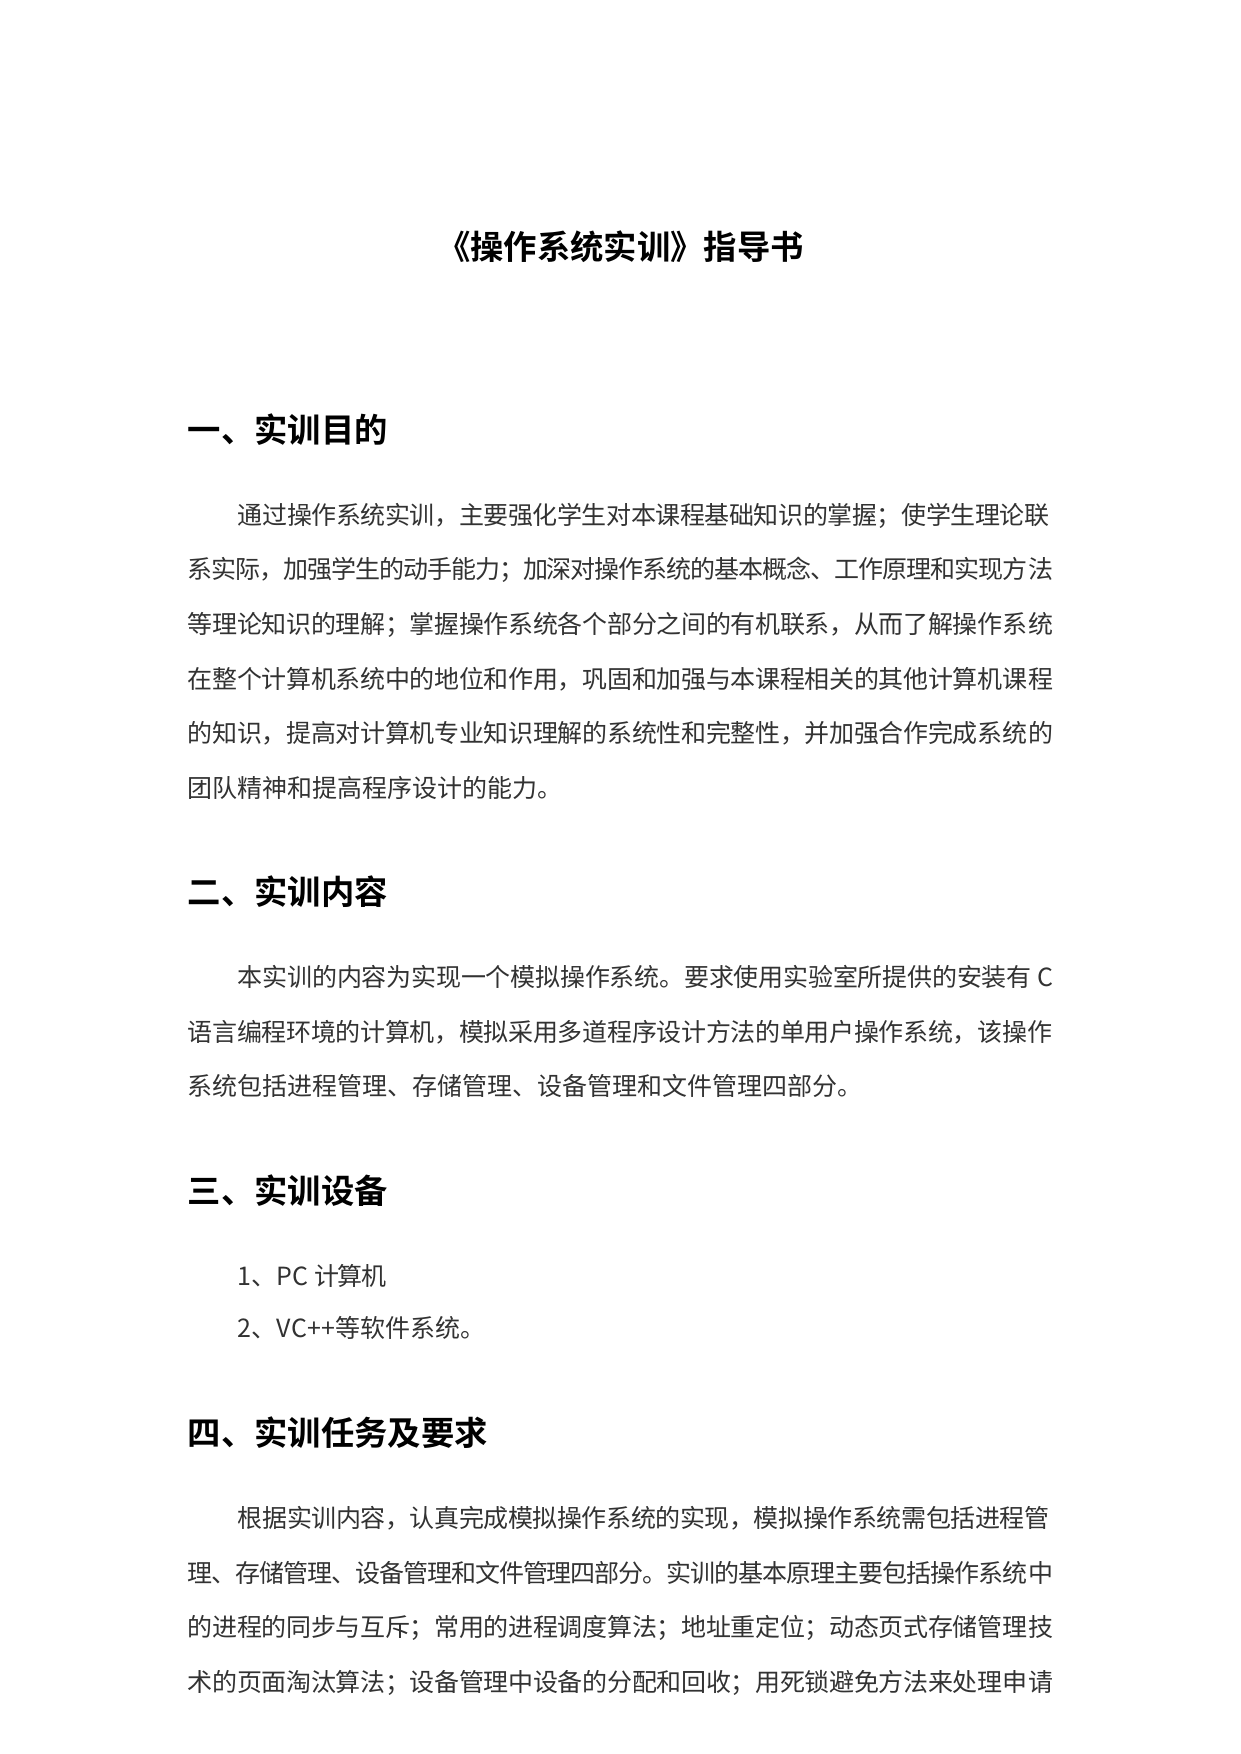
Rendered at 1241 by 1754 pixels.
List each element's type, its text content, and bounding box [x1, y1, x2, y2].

text 2、VC++等软件系统。 [238, 1309, 1078, 1345]
text 本实训的内容为实现一个模拟操作系统。要求使用实验室所提供的安装有 C 语言编程环境的计算机，模拟采用多道程序设计方法的单用户操作系统，该操作系统包括进程管理、存储管理、设备管理和文件管理四部分。 [187, 957, 1053, 1103]
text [187, 1498, 1053, 1699]
text 通过操作系统实训，主要强化学生对本课程基础知识的掌握；使学生理论联系实际，加强学生的动手能力；加深对操作系统的基本概念、工作原理和实现方法等理论知识的理解；掌握操作系统各个部分之间的有机联系，从而了解操作系统在整个计算机系统中的地位和作用，巩固和加强与本课程相关的其他计算机课程的知识，提高对计算机专业知识理解的系统性和完整性，并加强合作完成系统的团队精神和提高程序设计的能力。 [187, 495, 1053, 805]
subtitle 二、实训内容 [187, 866, 1078, 914]
subtitle 三、实训设备 [187, 1164, 1078, 1213]
subtitle 四、实训任务及要求 [187, 1407, 1078, 1455]
subtitle 《操作系统实训》指导书 [261, 221, 979, 269]
text 1、PC 计算机 [238, 1256, 1078, 1292]
text 一、实训目的 [187, 404, 1078, 452]
